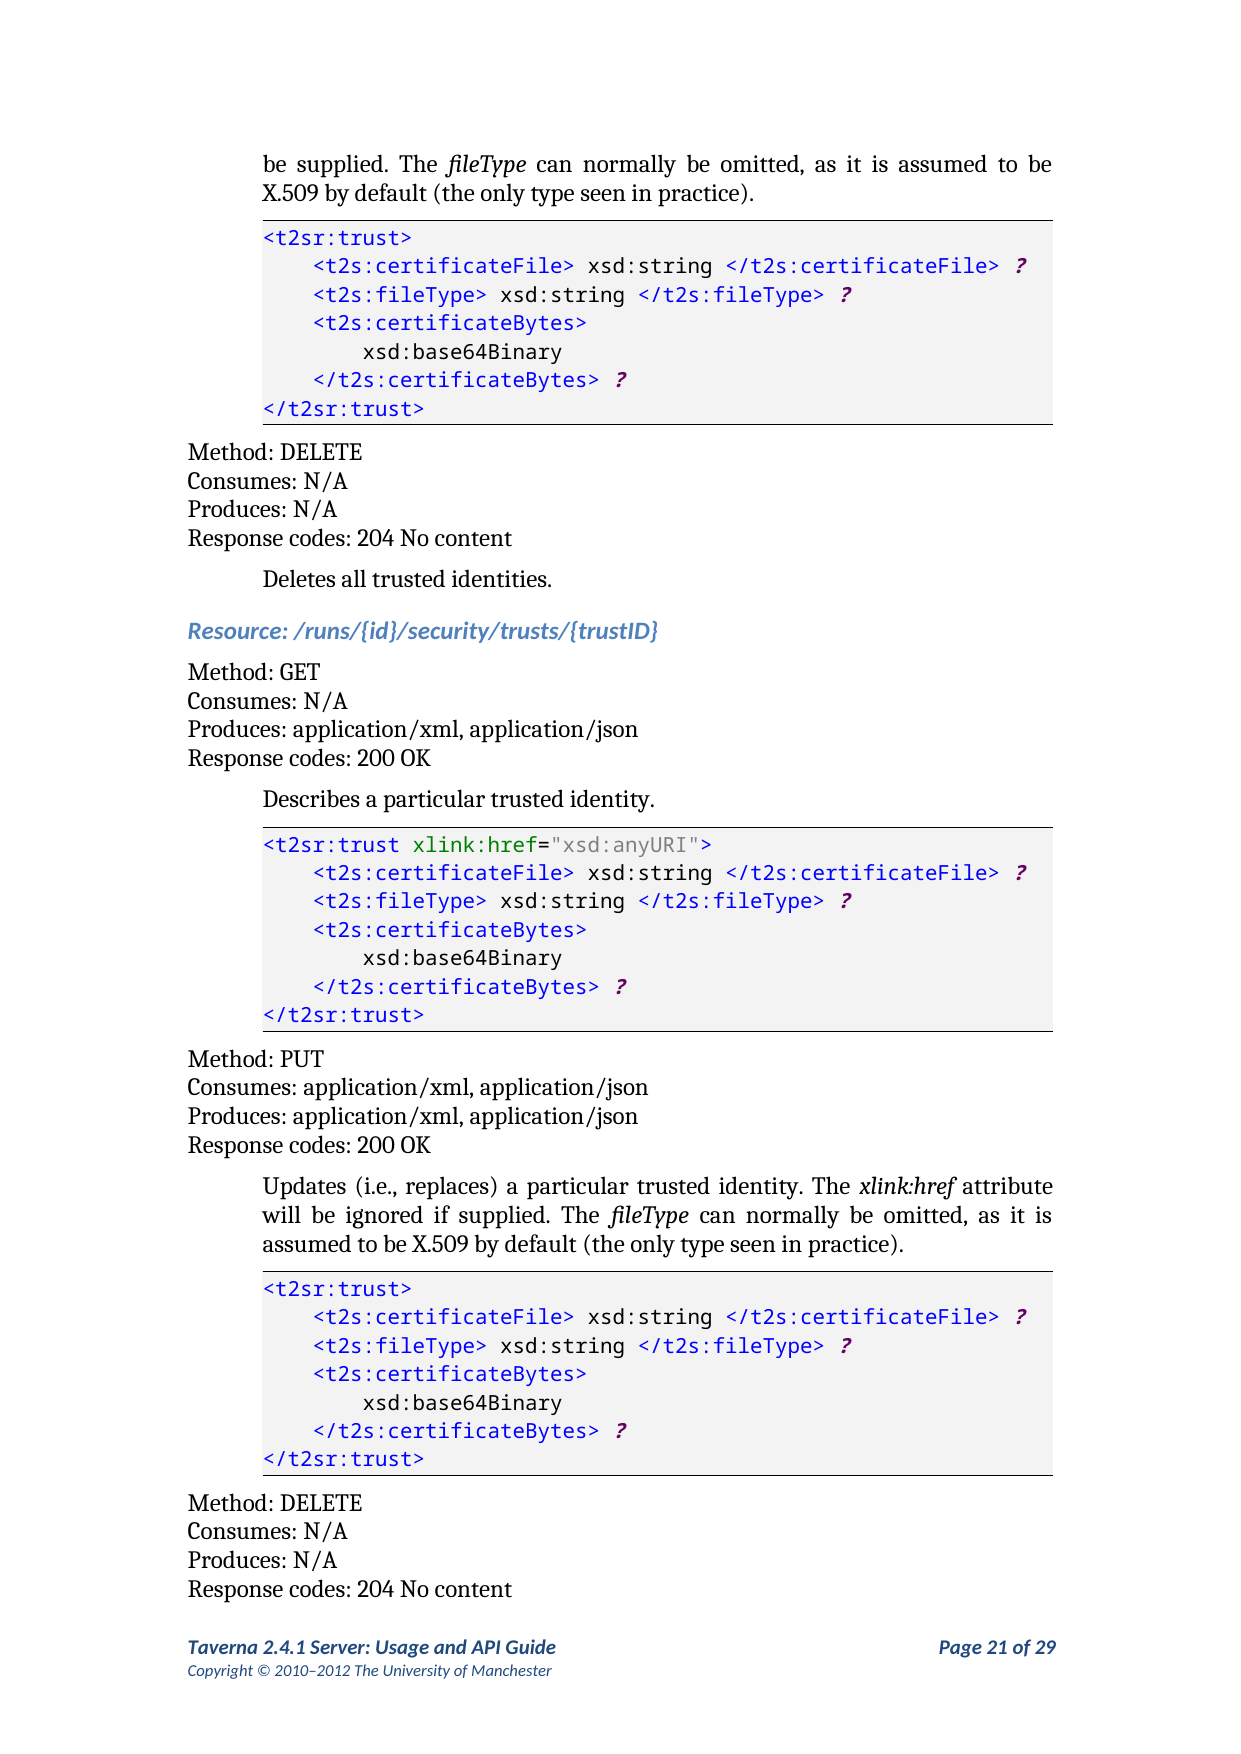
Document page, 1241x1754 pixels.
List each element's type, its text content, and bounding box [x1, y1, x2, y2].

text <t2s:fileType> xsd:string </t2s:fileType> ? [262, 277, 1053, 305]
text Deletes all trusted identities. [262, 565, 1053, 594]
text Method: DELETE Consumes: N/A Produces: N/A Response codes: 204 No content [187, 438, 1053, 553]
text <t2sr:trust> [262, 1272, 1053, 1299]
text Method: PUT Consumes: application/xml, application/json Produces: application/xml, application/json Response codes: 200 OK [187, 1044, 1053, 1159]
subtitle Resource: /runs/{id}/security/trusts/{trustID} [187, 615, 1053, 645]
text Method: DELETE Consumes: N/A Produces: N/A Response codes: 204 No content [187, 1488, 1053, 1603]
text xsd:base64Binary [262, 940, 1053, 969]
text <t2sr:trust> [262, 221, 1053, 248]
text <t2s:certificateBytes> [262, 305, 1053, 334]
text <t2s:certificateBytes> [262, 1356, 1053, 1384]
text <t2s:certificateFile> xsd:string </t2s:certificateFile> ? [262, 855, 1053, 883]
text <t2s:certificateFile> xsd:string </t2s:certificateFile> ? [262, 1299, 1053, 1328]
text <t2s:certificateBytes> [262, 912, 1053, 940]
text xsd:base64Binary [262, 334, 1053, 362]
text </t2sr:trust> [262, 391, 1053, 425]
text </t2sr:trust> [262, 997, 1053, 1032]
text Describes a particular trusted identity. [262, 785, 1053, 814]
text <t2s:fileType> xsd:string </t2s:fileType> ? [262, 1328, 1053, 1356]
text <t2s:fileType> xsd:string </t2s:fileType> ? [262, 883, 1053, 912]
text <t2sr:trust xlink:href="xsd:anyURI"> [262, 828, 1053, 855]
text </t2sr:trust> [262, 1441, 1053, 1476]
text </t2s:certificateBytes> ? [262, 362, 1053, 391]
text </t2s:certificateBytes> ? [262, 969, 1053, 997]
text Method: GET Consumes: N/A Produces: application/xml, application/json Response codes: 200 OK [187, 658, 1053, 773]
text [262, 150, 1053, 207]
text </t2s:certificateBytes> ? [262, 1413, 1053, 1441]
text xsd:base64Binary [262, 1384, 1053, 1413]
text Updates (i.e., replaces) a particular trusted identity. The xlink:href attribute will be ignored if supplied. The fileType can normally be omitted, as it is assumed to be X.509 by default (the only type seen in practice). [262, 1172, 1053, 1258]
text <t2s:certificateFile> xsd:string </t2s:certificateFile> ? [262, 248, 1053, 277]
